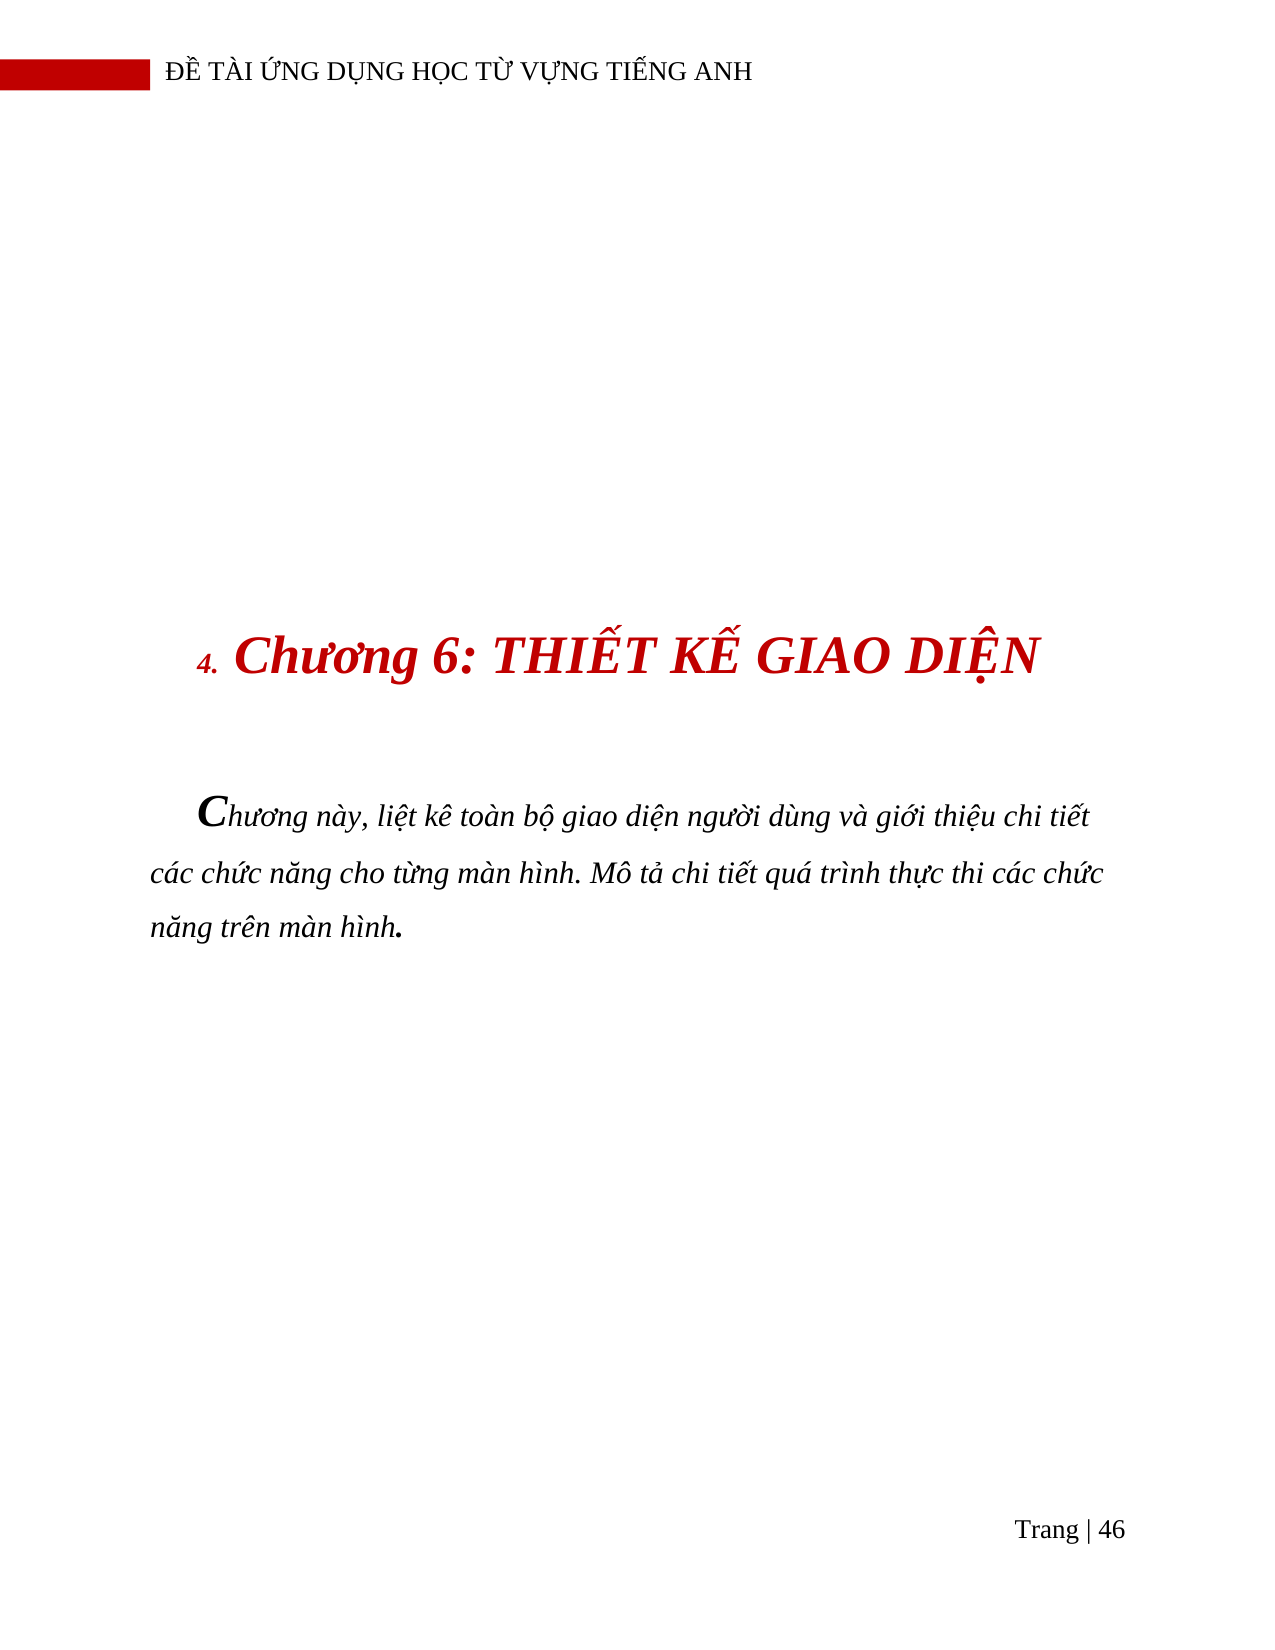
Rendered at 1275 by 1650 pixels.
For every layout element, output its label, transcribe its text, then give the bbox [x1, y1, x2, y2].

text Chương 6: THIẾT KẾ GIAO DIỆN [197, 622, 1125, 685]
text Chương này, liệt kê toàn bộ giao diện người dùng và giới thiệu chi tiết các chức năng cho từng màn hình. Mô tả chi tiết quá trình thực thi các chức năng trên màn hình. [150, 783, 1125, 944]
